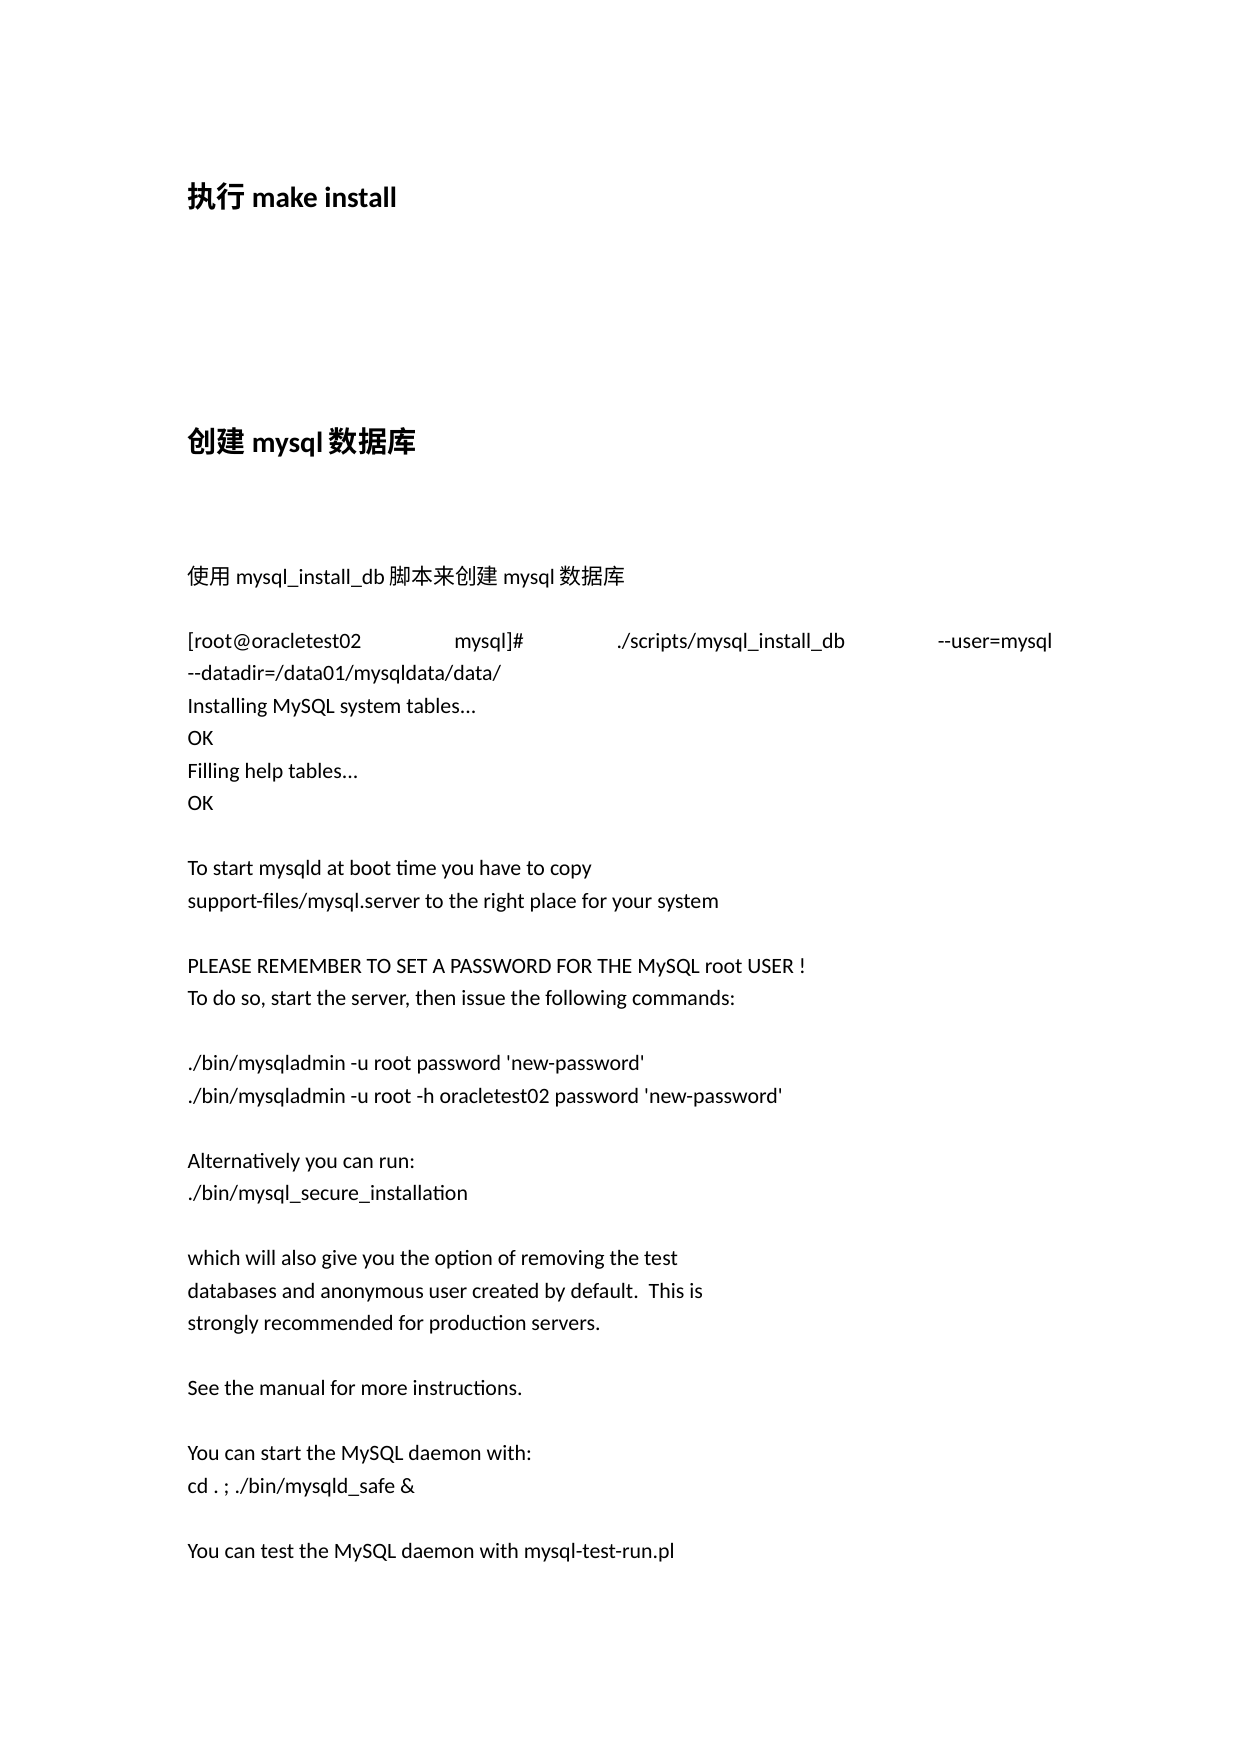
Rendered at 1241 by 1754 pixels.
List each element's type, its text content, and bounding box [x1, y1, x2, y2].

text PLEASE REMEMBER TO SET A PASSWORD FOR THE MySQL root USER ! [187, 949, 1053, 981]
text You can start the MySQL daemon with: [187, 1436, 1053, 1469]
text To start mysqld at boot time you have to copy [187, 851, 1053, 884]
text OK [187, 721, 1053, 754]
text support-files/mysql.server to the right place for your system [187, 884, 1053, 916]
subtitle 创建mysql数据库 [187, 407, 1053, 472]
text Filling help tables... [187, 754, 1053, 786]
text See the manual for more instructions. [187, 1371, 1053, 1404]
text databases and anonymous user created by default. This is [187, 1274, 1053, 1306]
text OK [187, 786, 1053, 819]
text 使用mysql_install_db脚本来创建mysql数据库 [187, 559, 1053, 591]
text Alternatively you can run: [187, 1144, 1053, 1176]
text [root@oracletest02 mysql]# ./scripts/mysql_install_db --user=mysql --datadir=/data01/mysqldata/data/ [187, 624, 1053, 689]
text ./bin/mysqladmin -u root password 'new-password' [187, 1046, 1053, 1079]
text cd . ; ./bin/mysqld_safe & [187, 1469, 1053, 1501]
text Installing MySQL system tables... [187, 689, 1053, 721]
text ./bin/mysql_secure_installation [187, 1176, 1053, 1209]
text To do so, start the server, then issue the following commands: [187, 981, 1053, 1014]
text ./bin/mysqladmin -u root -h oracletest02 password 'new-password' [187, 1079, 1053, 1111]
subtitle 执行make install [187, 162, 1053, 227]
text strongly recommended for production servers. [187, 1306, 1053, 1339]
text which will also give you the option of removing the test [187, 1241, 1053, 1274]
text You can test the MySQL daemon with mysql-test-run.pl [187, 1534, 1053, 1566]
